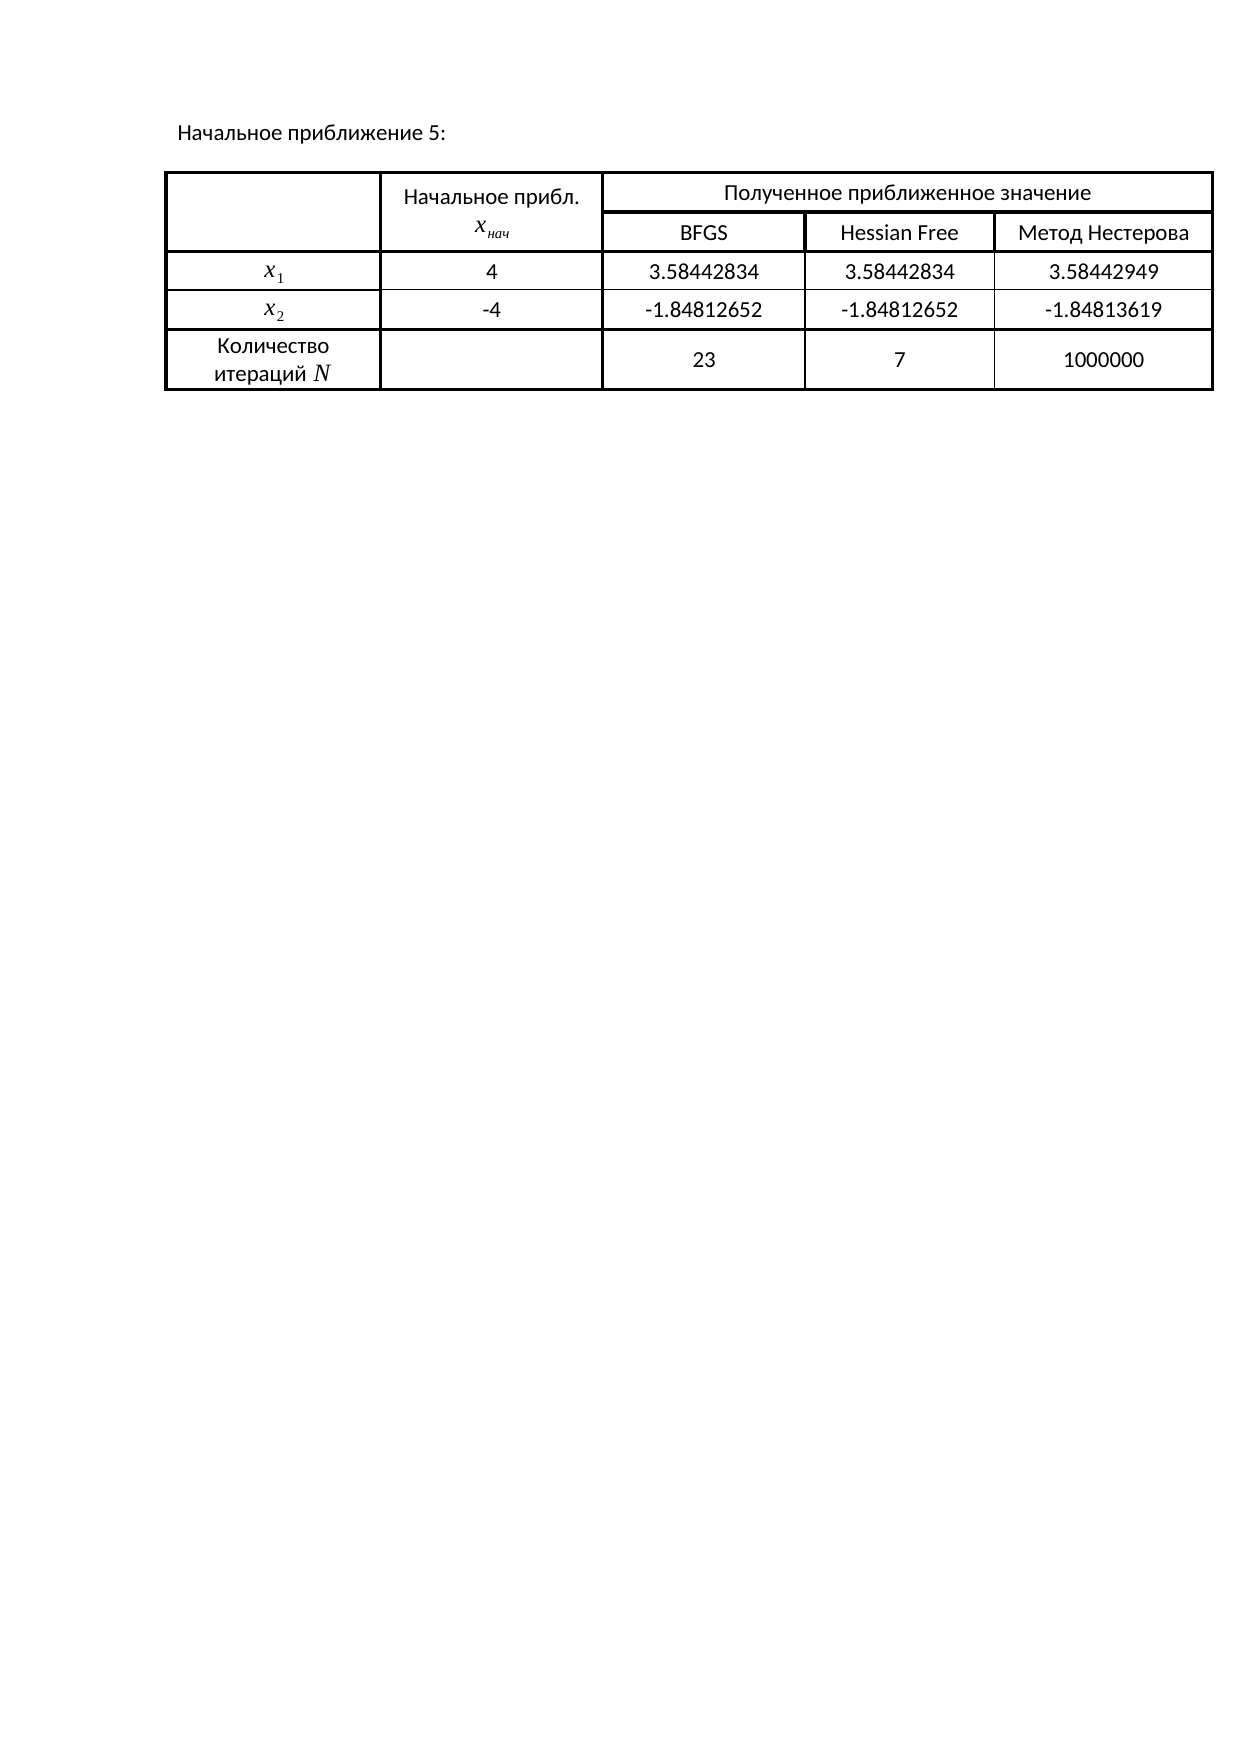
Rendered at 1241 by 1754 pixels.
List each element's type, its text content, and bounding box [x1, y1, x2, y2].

table_cell 3.58442834 [604, 253, 804, 289]
table_cell [168, 291, 379, 328]
table_header [168, 174, 379, 250]
table_cell 1000000 [995, 331, 1211, 387]
text Начальное приближение 5: [177, 118, 1152, 146]
table_cell -1.84813619 [995, 290, 1211, 328]
table_cell BFGS [604, 214, 803, 250]
table_cell 3.58442834 [806, 253, 994, 289]
table_cell 3.58442949 [995, 253, 1211, 289]
table_cell -4 [382, 290, 601, 328]
table_cell Hessian Free [807, 214, 993, 250]
table_header Полученное приближенное значение [604, 174, 1211, 210]
table_header Начальное прибл. [382, 174, 601, 250]
table_cell Количество итераций [168, 331, 379, 387]
table_cell [382, 331, 601, 387]
table_cell -1.84812652 [806, 290, 994, 328]
table_cell Метод Нестерова [996, 214, 1211, 250]
table_cell 4 [382, 253, 601, 289]
table_cell 23 [604, 331, 804, 387]
table_cell [168, 253, 379, 289]
table_cell -1.84812652 [604, 290, 804, 328]
table_cell 7 [806, 331, 994, 387]
